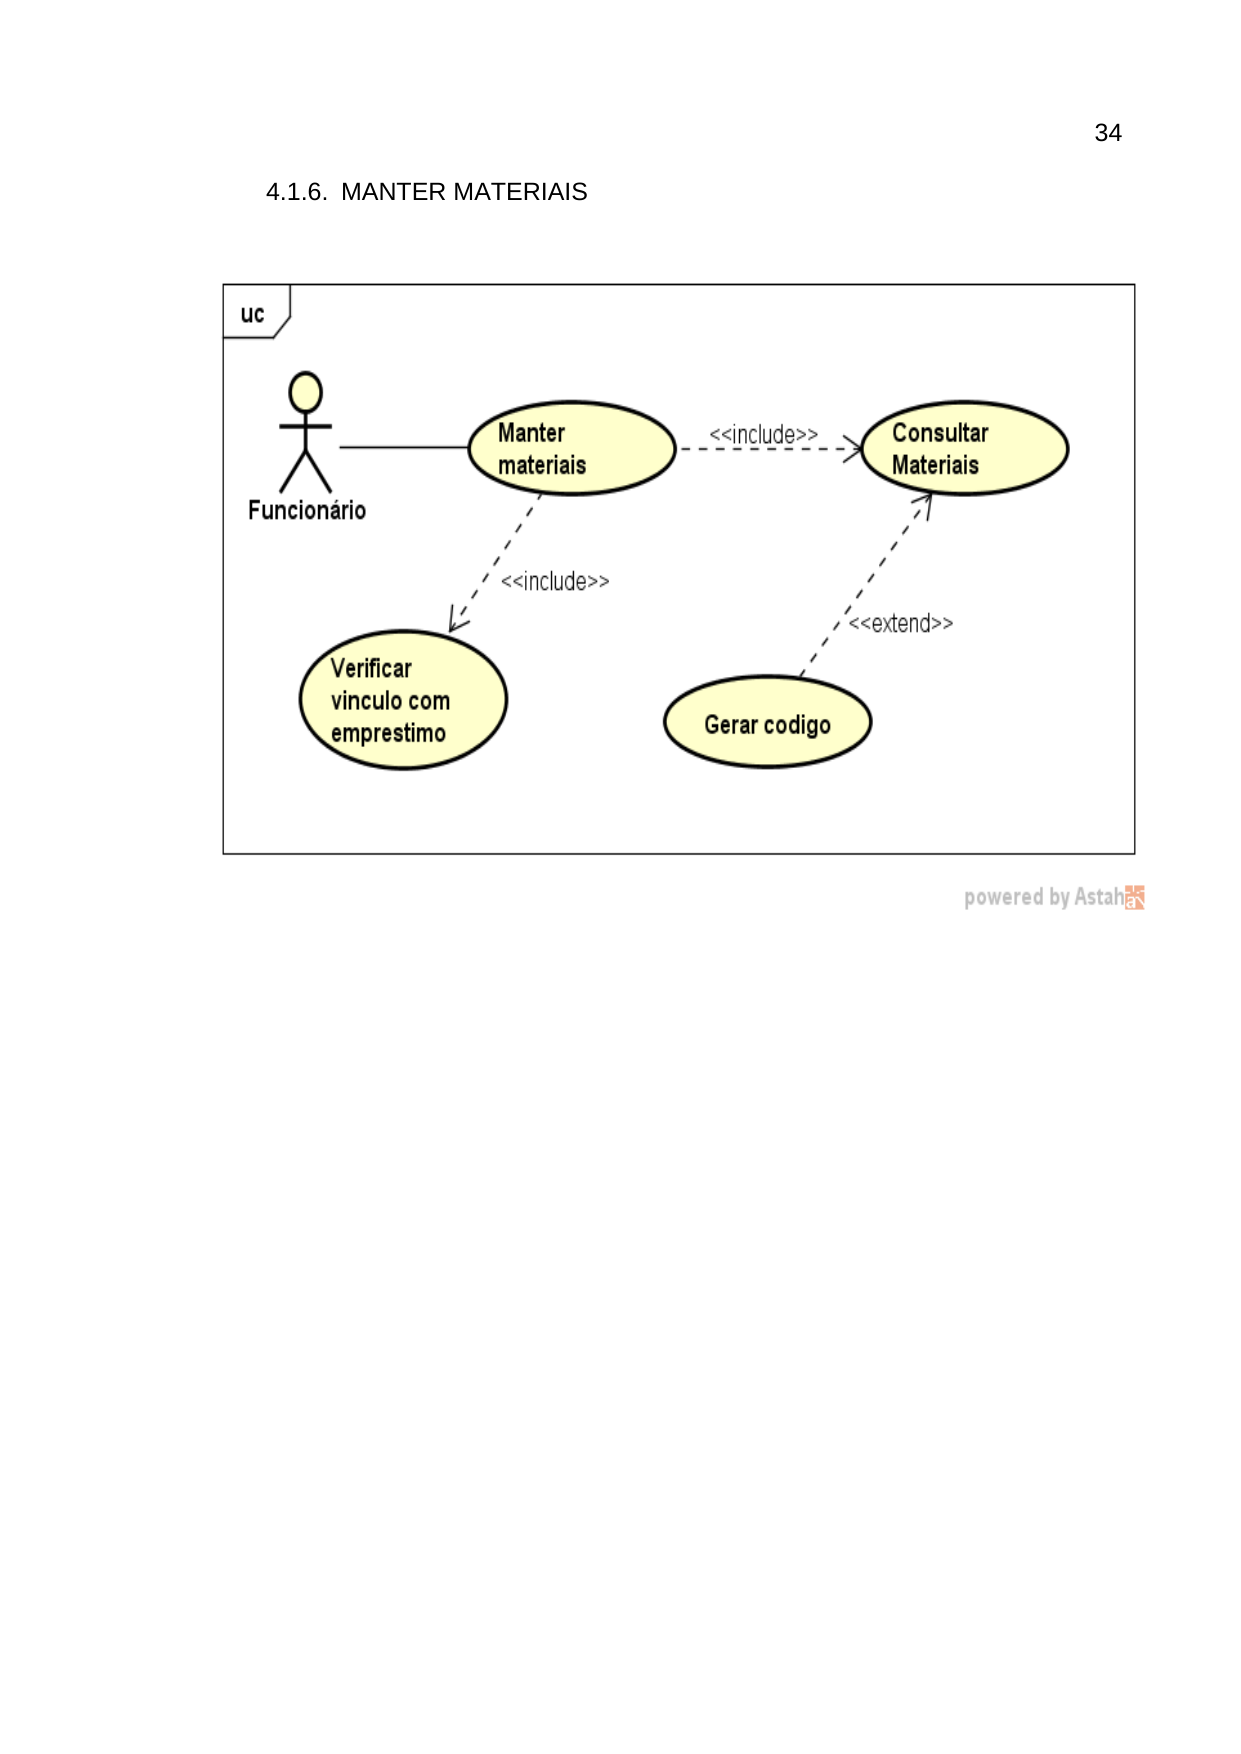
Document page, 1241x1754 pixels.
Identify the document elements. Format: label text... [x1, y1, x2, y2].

list MANTER MATERIAIS [266, 177, 1122, 206]
picture [206, 263, 1151, 918]
